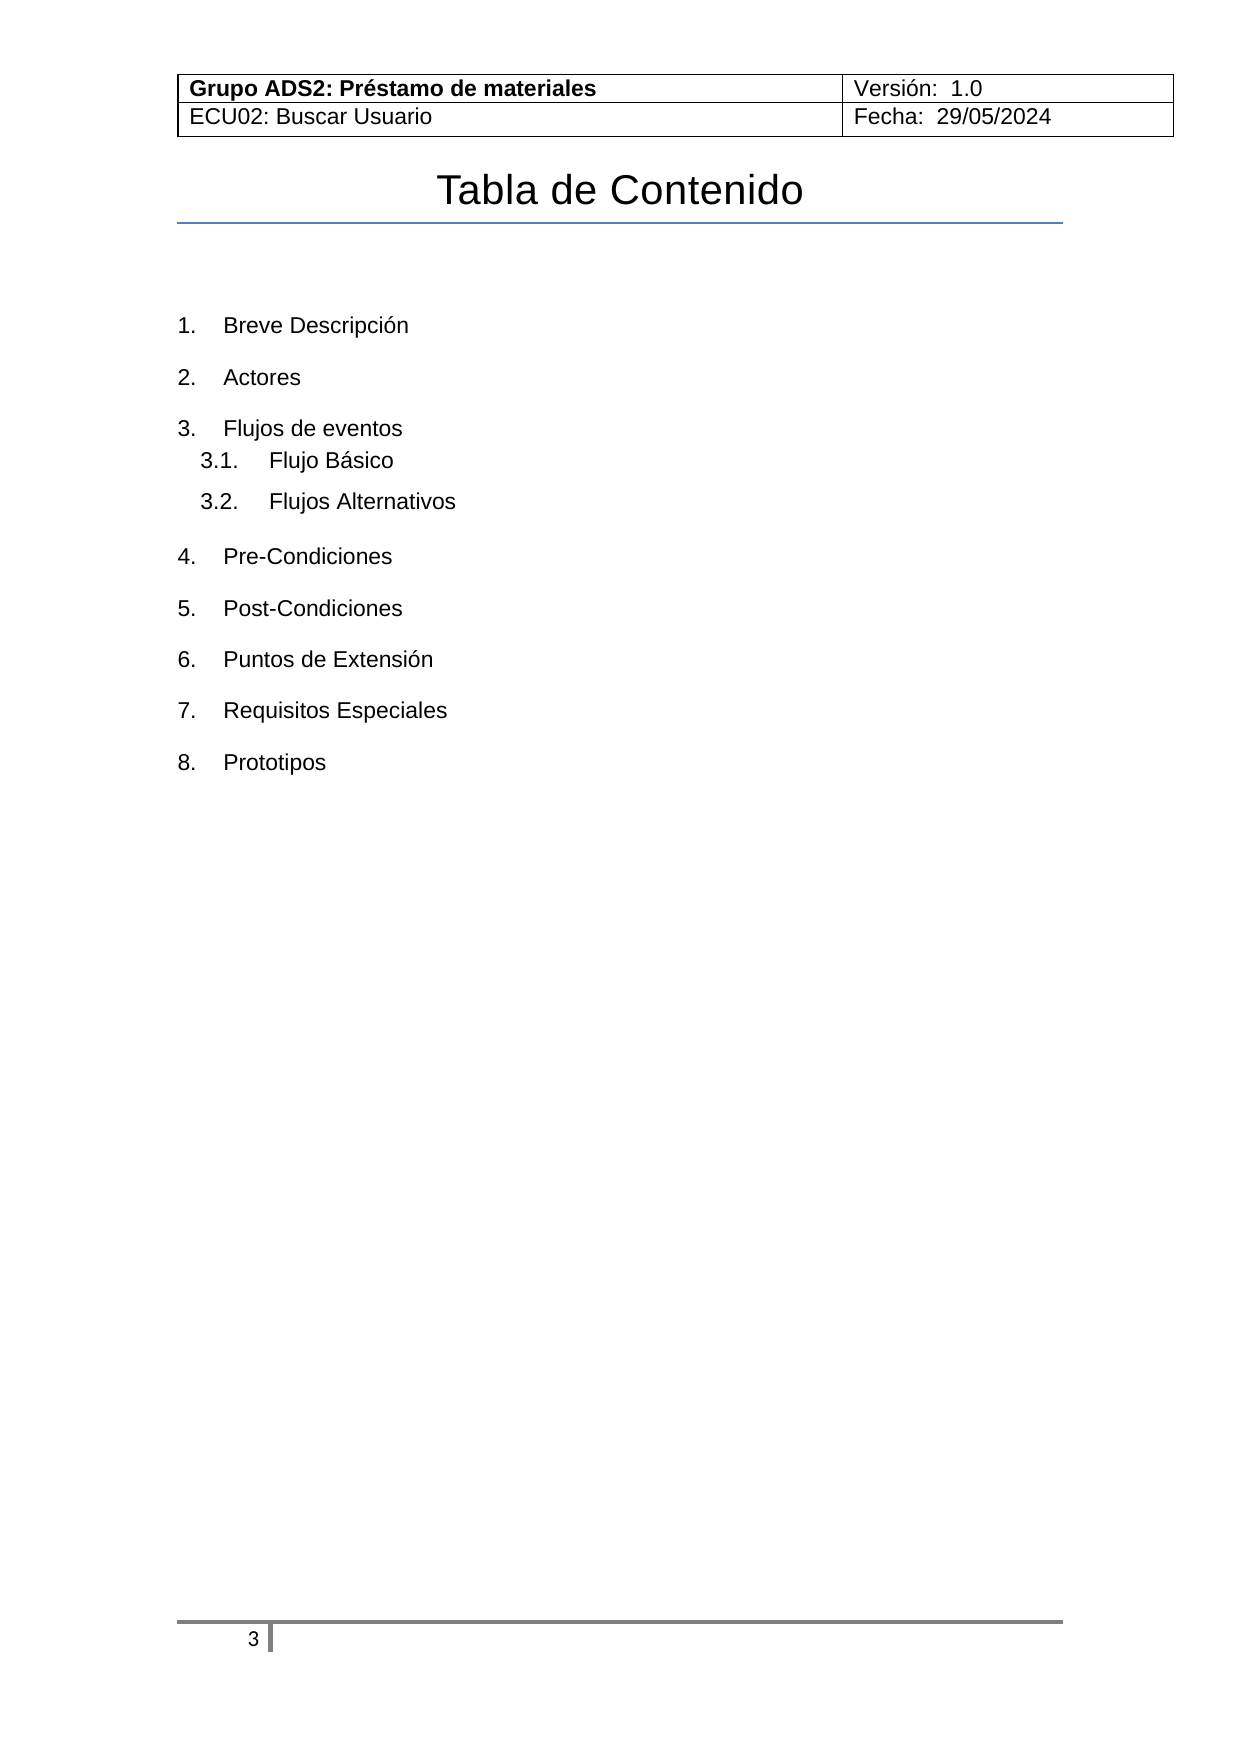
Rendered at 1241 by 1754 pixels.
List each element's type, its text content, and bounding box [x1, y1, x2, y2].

title Tabla de Contenido [177, 165, 1063, 222]
